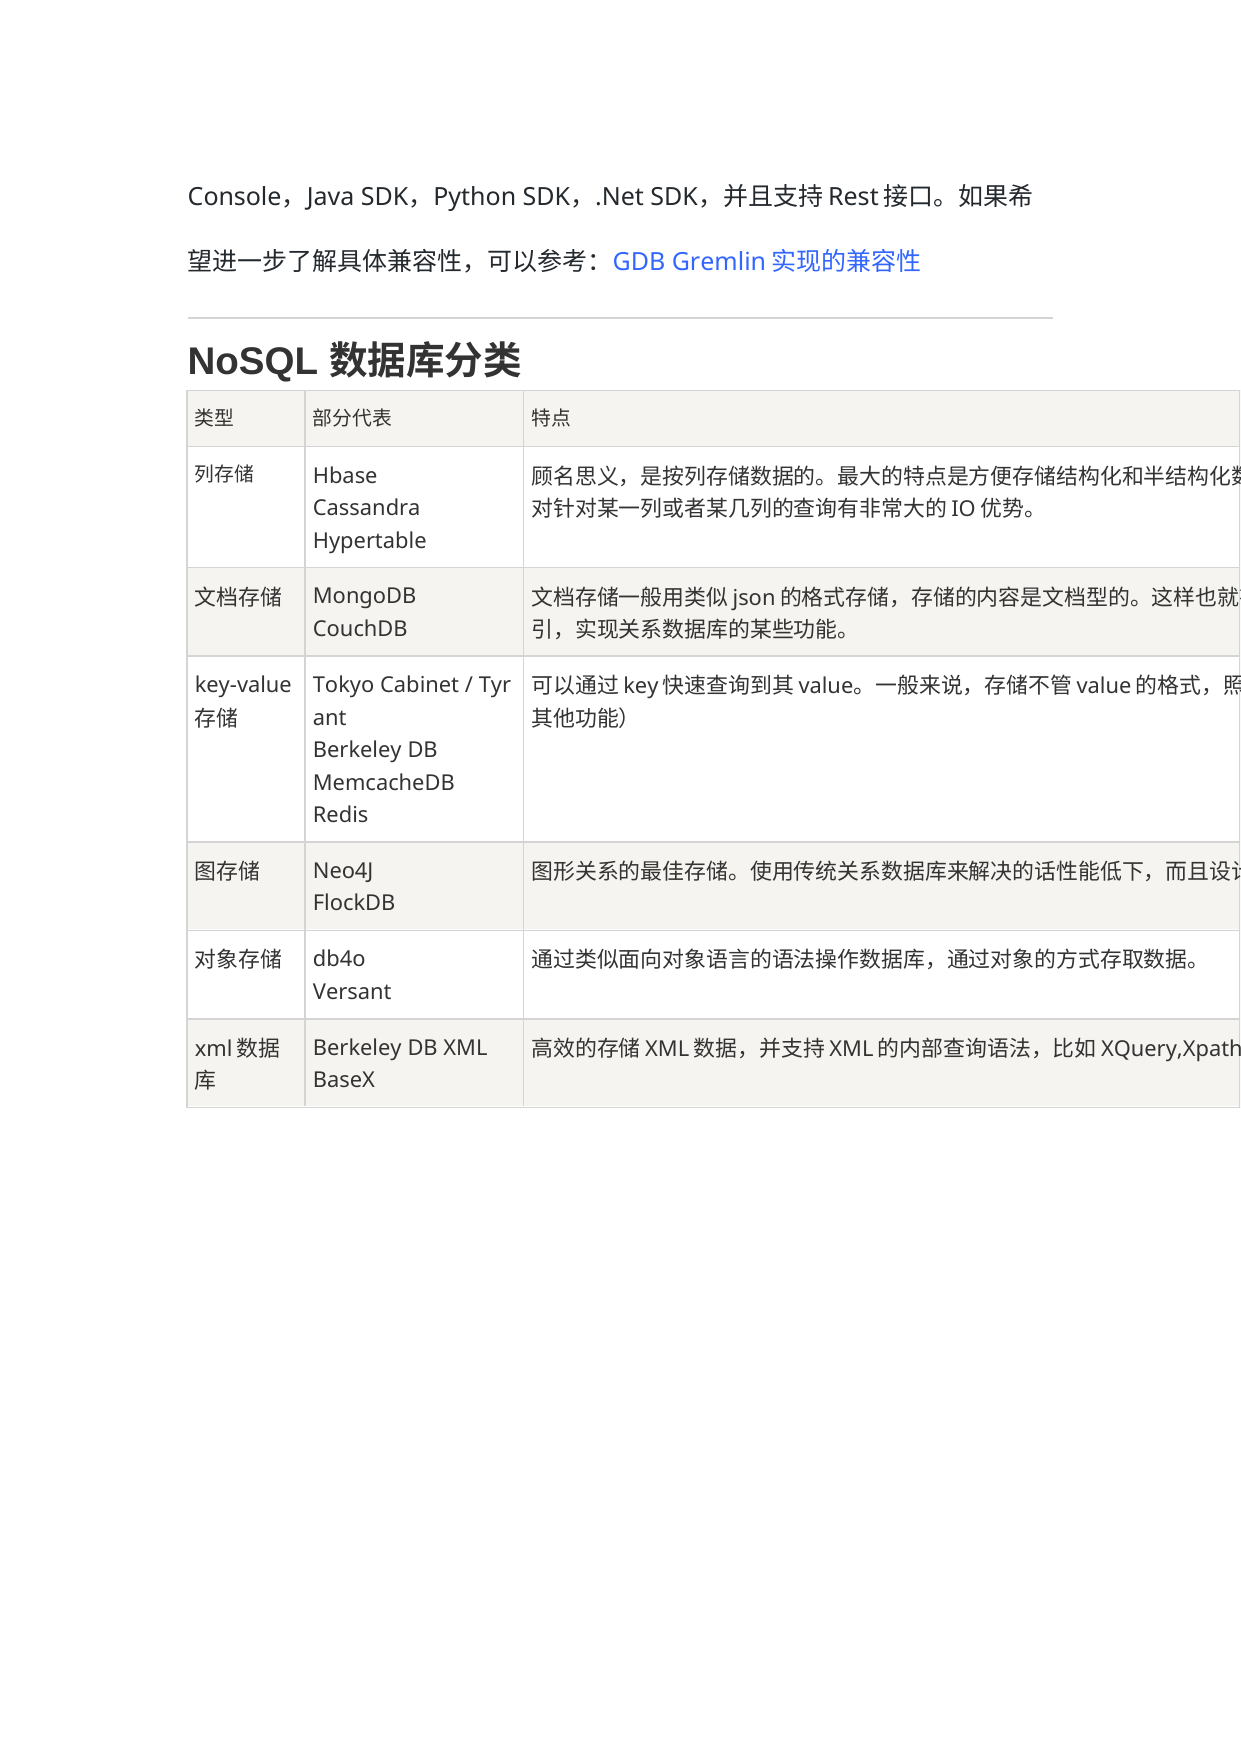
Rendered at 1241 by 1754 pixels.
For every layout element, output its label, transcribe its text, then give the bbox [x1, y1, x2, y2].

table_cell 可以通过key快速查询到其value。一般来说，存储不管value的格式，照单全收。（Redis包含了其他功能） [524, 657, 1239, 841]
table_cell 图形关系的最佳存储。使用传统关系数据库来解决的话性能低下，而且设计使用不方便。 [524, 843, 1239, 929]
table_cell 对象存储 [188, 931, 304, 1018]
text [187, 162, 1053, 292]
table_cell 文档存储一般用类似json的格式存储，存储的内容是文档型的。这样也就有机会对某些字段建立索引，实现关系数据库的某些功能。 [524, 568, 1239, 655]
table_cell key-value存储 [188, 657, 304, 841]
table_header 类型 [188, 391, 304, 446]
table_cell Hbase Cassandra Hypertable [306, 447, 523, 567]
table_cell 通过类似面向对象语言的语法操作数据库，通过对象的方式存取数据。 [524, 931, 1239, 1018]
table_cell Berkeley DB XML BaseX [306, 1020, 523, 1106]
table_cell 高效的存储XML数据，并支持XML的内部查询语法，比如XQuery,Xpath。 [524, 1020, 1239, 1106]
subtitle NoSQL 数据库分类 [187, 318, 1053, 390]
table_cell 文档存储 [188, 568, 304, 655]
table_cell 图存储 [188, 843, 304, 929]
table_cell 列存储 [188, 447, 304, 567]
table_cell MongoDB CouchDB [306, 568, 523, 655]
table_header 特点 [524, 391, 1239, 446]
table_cell Neo4J FlockDB [306, 843, 523, 929]
table_header 部分代表 [306, 391, 523, 446]
table_cell 顾名思义，是按列存储数据的。最大的特点是方便存储结构化和半结构化数据，方便做数据压缩，对针对某一列或者某几列的查询有非常大的IO优势。 [524, 447, 1239, 567]
table_cell db4o Versant [306, 931, 523, 1018]
table_cell Tokyo Cabinet / Tyrant Berkeley DB MemcacheDB Redis [306, 657, 523, 841]
table_cell xml数据库 [188, 1020, 304, 1106]
